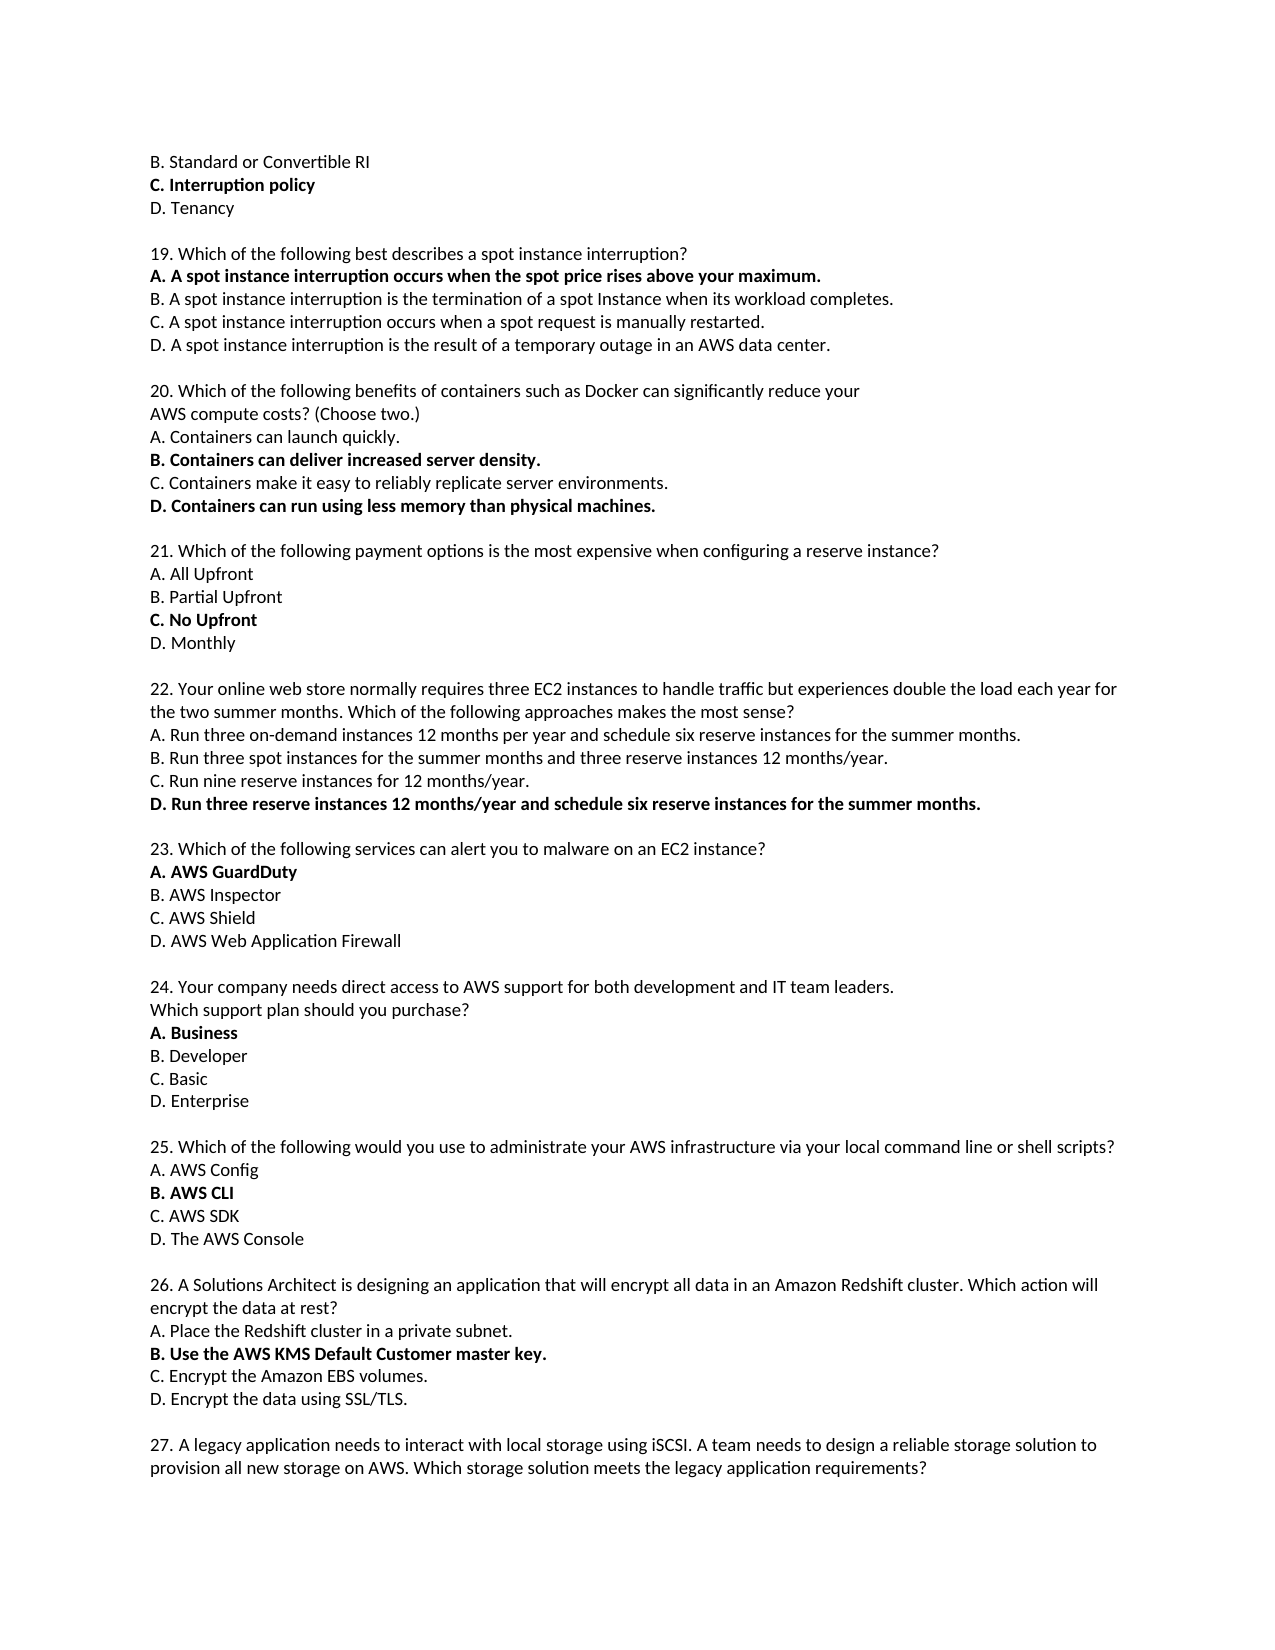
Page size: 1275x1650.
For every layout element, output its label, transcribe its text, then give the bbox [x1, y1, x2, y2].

text 20. Which of the following benefits of containers such as Docker can significantly reduce your [150, 379, 1125, 402]
text D. Encrypt the data using SSL/TLS. [150, 1387, 1125, 1410]
text 26. A Solutions Architect is designing an application that will encrypt all data in an Amazon Redshift cluster. Which action will encrypt the data at rest? [150, 1273, 1125, 1319]
text B. A spot instance interruption is the termination of a spot Instance when its workload completes. [150, 287, 1125, 310]
text A. Business [150, 1021, 1125, 1044]
text B. Run three spot instances for the summer months and three reserve instances 12 months/year. [150, 746, 1125, 769]
text D. Run three reserve instances 12 months/year and schedule six reserve instances for the summer months. [150, 792, 1125, 814]
text D. A spot instance interruption is the result of a temporary outage in an AWS data center. [150, 333, 1125, 356]
text 23. Which of the following services can alert you to malware on an EC2 instance? [150, 837, 1125, 860]
text 22. Your online web store normally requires three EC2 instances to handle traffic but experiences double the load each year for the two summer months. Which of the following approaches makes the most sense? [150, 677, 1125, 723]
text A. Run three on-demand instances 12 months per year and schedule six reserve instances for the summer months. [150, 723, 1125, 746]
text A. Containers can launch quickly. [150, 425, 1125, 448]
text 19. Which of the following best describes a spot instance interruption? [150, 242, 1125, 264]
text B. Standard or Convertible RI [150, 150, 1125, 173]
text C. Containers make it easy to reliably replicate server environments. [150, 471, 1125, 494]
text B. AWS Inspector [150, 883, 1125, 906]
text C. Interruption policy [150, 173, 1125, 196]
text C. Run nine reserve instances for 12 months/year. [150, 769, 1125, 792]
text D. Monthly [150, 631, 1125, 654]
text 25. Which of the following would you use to administrate your AWS infrastructure via your local command line or shell scripts? [150, 1135, 1125, 1158]
text A. All Upfront [150, 562, 1125, 585]
text C. Basic [150, 1067, 1125, 1089]
text 27. A legacy application needs to interact with local storage using iSCSI. A team needs to design a reliable storage solution to provision all new storage on AWS. Which storage solution meets the legacy application requirements? [150, 1433, 1125, 1479]
text A. AWS Config [150, 1158, 1125, 1181]
text D. Tenancy [150, 196, 1125, 219]
text B. Containers can deliver increased server density. [150, 448, 1125, 471]
text B. Developer [150, 1044, 1125, 1067]
text 24. Your company needs direct access to AWS support for both development and IT team leaders. [150, 975, 1125, 998]
text B. AWS CLI [150, 1181, 1125, 1204]
text C. A spot instance interruption occurs when a spot request is manually restarted. [150, 310, 1125, 333]
text C. AWS SDK [150, 1204, 1125, 1227]
text D. Enterprise [150, 1089, 1125, 1112]
text Which support plan should you purchase? [150, 998, 1125, 1021]
text B. Partial Upfront [150, 585, 1125, 608]
text 21. Which of the following payment options is the most expensive when configuring a reserve instance? [150, 539, 1125, 562]
text C. No Upfront [150, 608, 1125, 631]
text A. AWS GuardDuty [150, 860, 1125, 883]
text C. AWS Shield [150, 906, 1125, 929]
text C. Encrypt the Amazon EBS volumes. [150, 1364, 1125, 1387]
text D. The AWS Console [150, 1227, 1125, 1250]
text D. Containers can run using less memory than physical machines. [150, 494, 1125, 517]
text D. AWS Web Application Firewall [150, 929, 1125, 952]
text A. A spot instance interruption occurs when the spot price rises above your maximum. [150, 264, 1125, 287]
text B. Use the AWS KMS Default Customer master key. [150, 1342, 1125, 1364]
text A. Place the Redshift cluster in a private subnet. [150, 1319, 1125, 1342]
text AWS compute costs? (Choose two.) [150, 402, 1125, 425]
